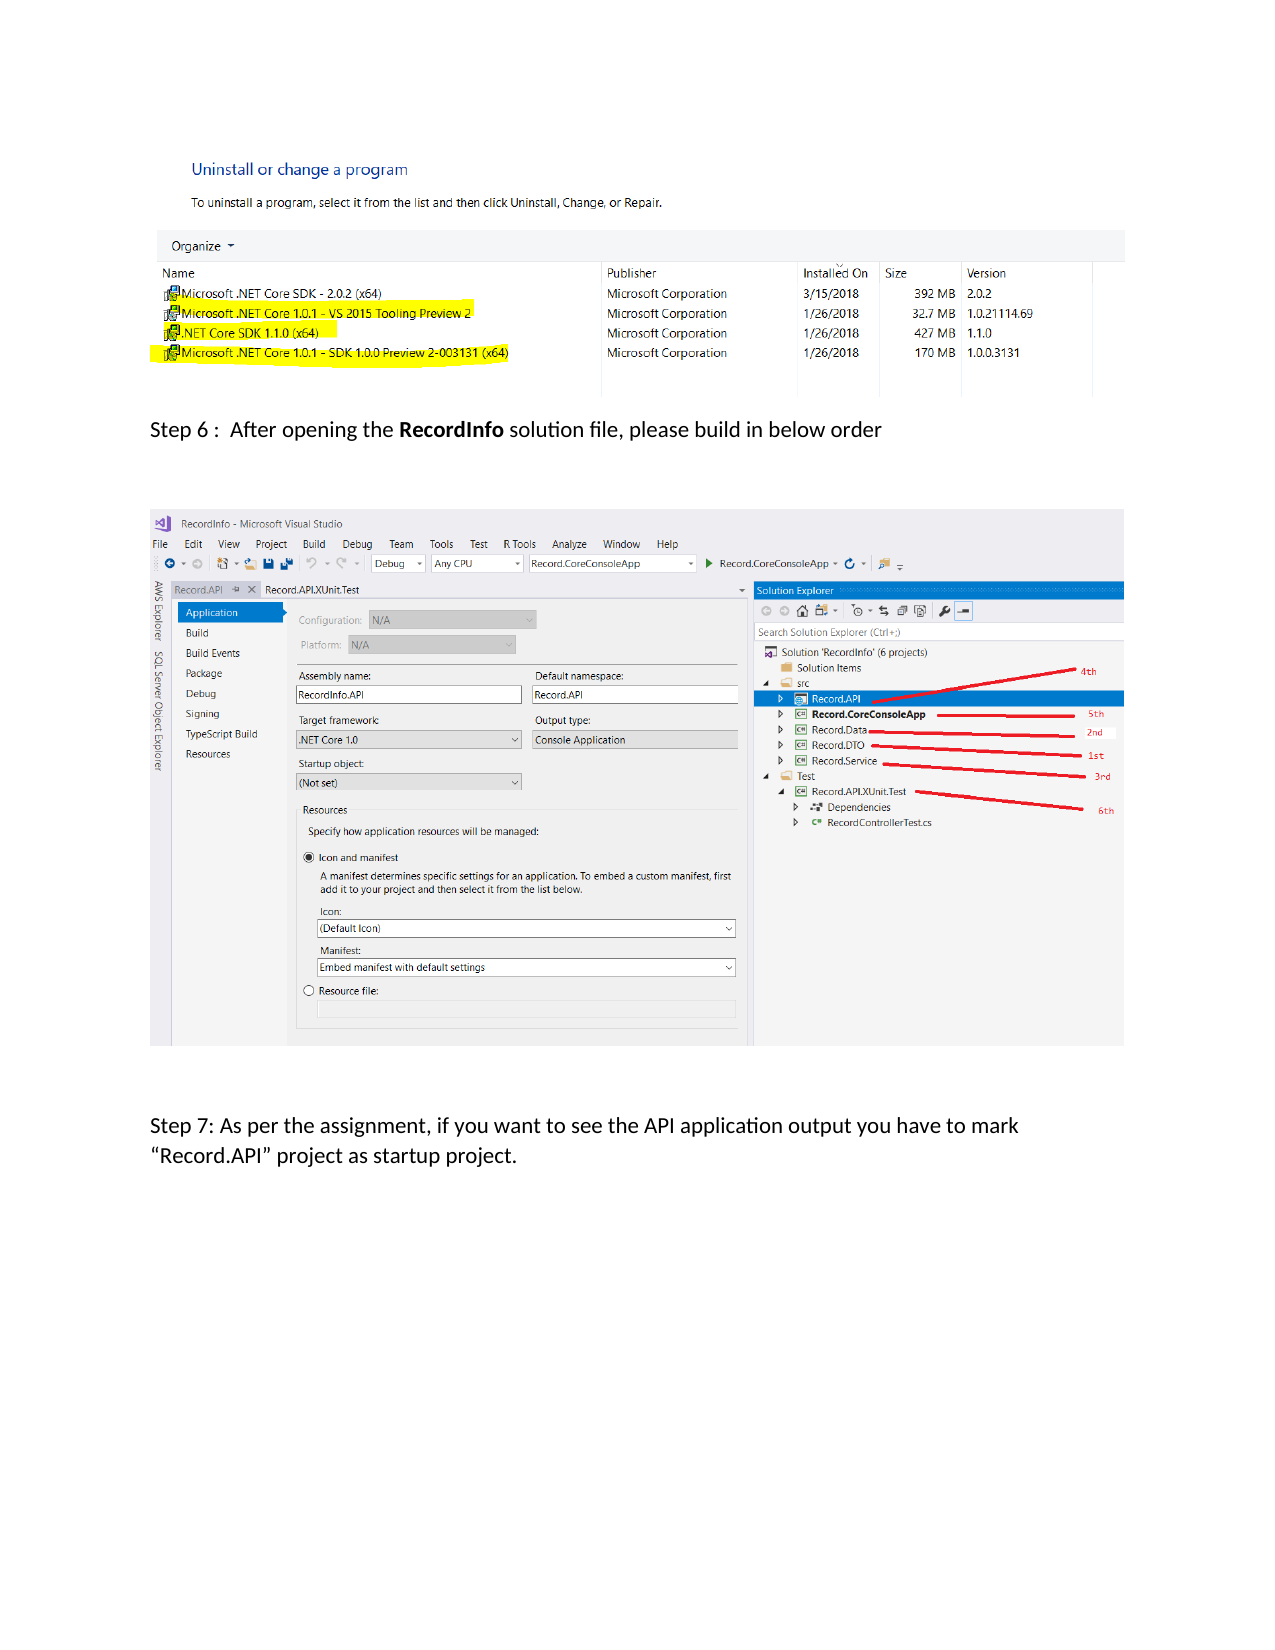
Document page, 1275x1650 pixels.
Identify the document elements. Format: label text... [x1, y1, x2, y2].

text Step 6 : After opening the RecordInfo solution file, please build in below order [150, 416, 1125, 444]
text Step 7: As per the assignment, if you want to see the API application output you have to mark “Record.API” project as startup project. [150, 1111, 1125, 1169]
picture [150, 150, 1125, 397]
picture [150, 509, 1124, 1046]
